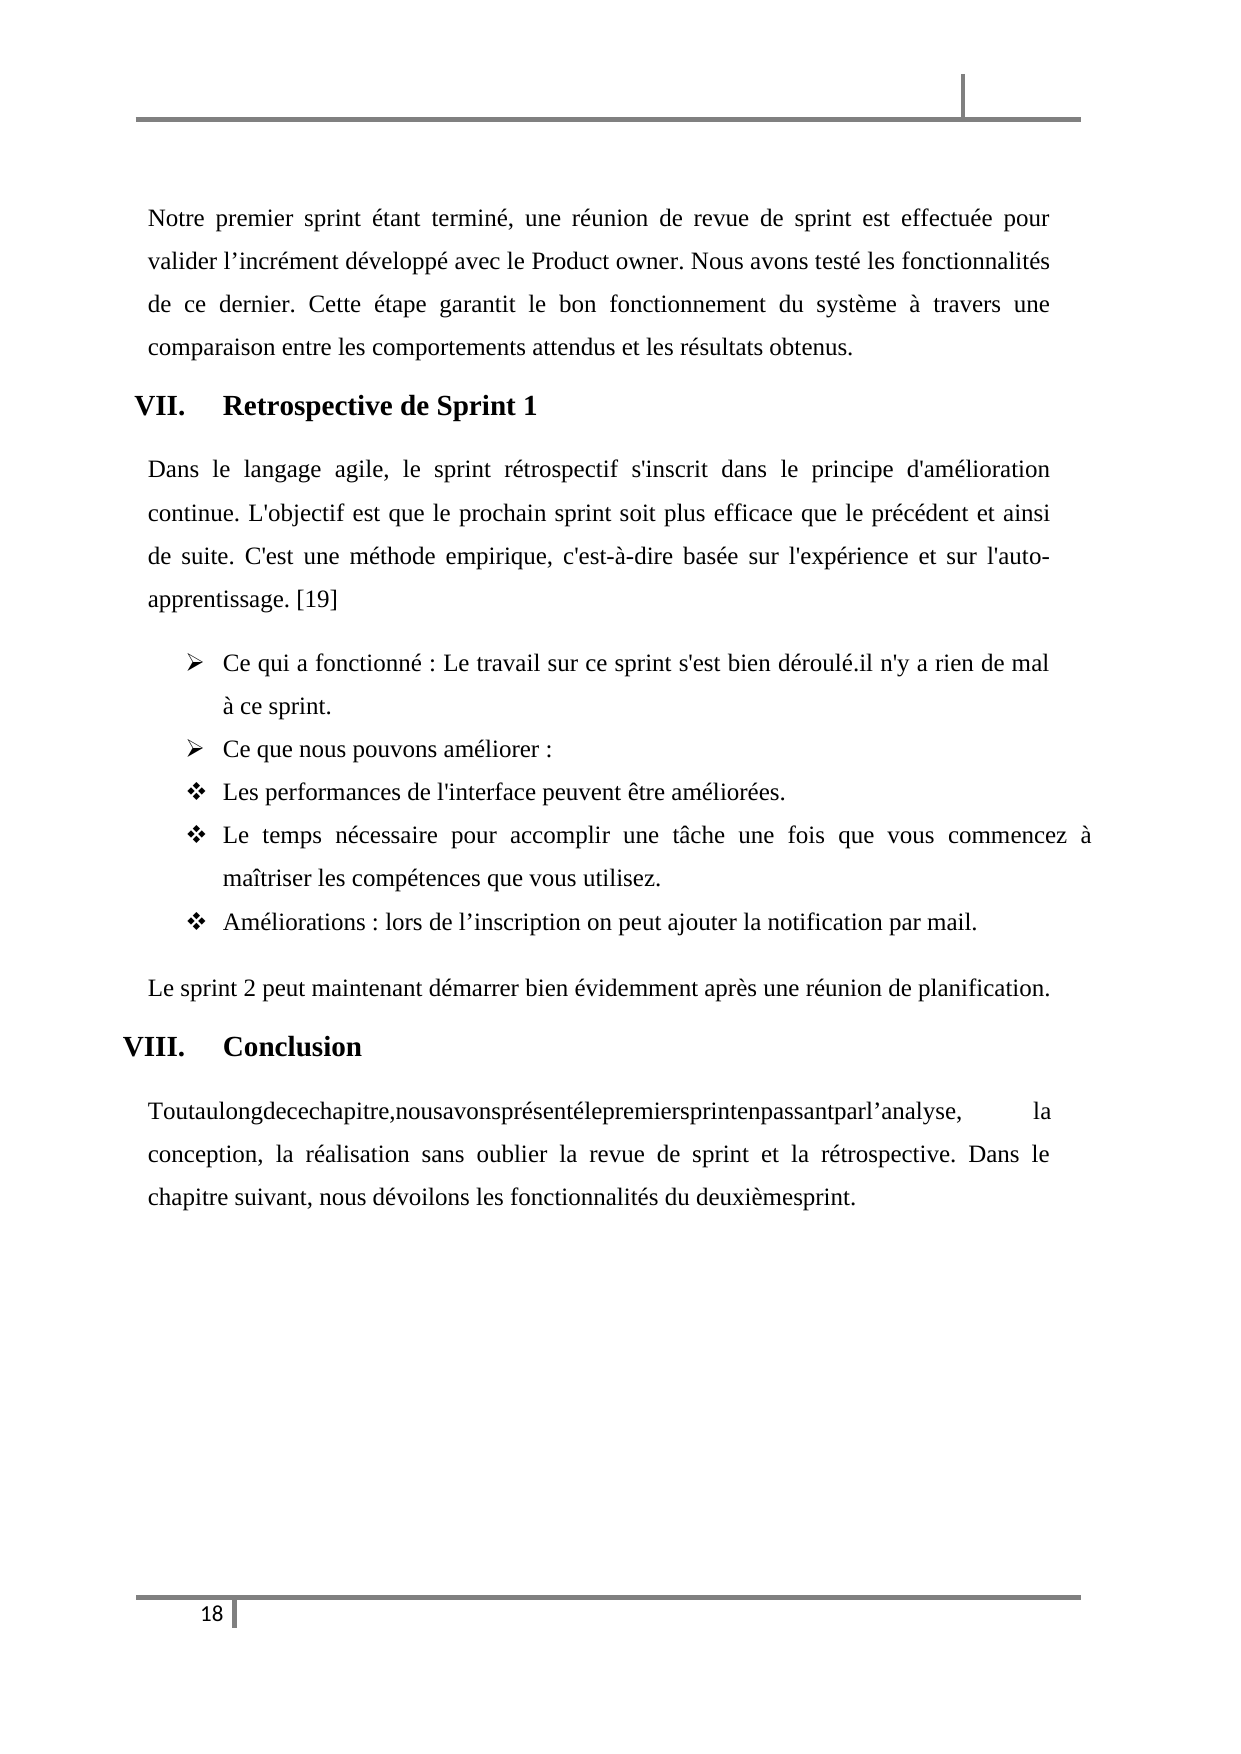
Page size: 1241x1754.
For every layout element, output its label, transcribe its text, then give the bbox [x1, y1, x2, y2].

list Ce qui a fonctionné : Le travail sur ce sprint s'est bien déroulé.il n'y a rien de mal à ce sprint. [185, 648, 1051, 720]
list Le temps nécessaire pour accomplir une tâche une fois que vous commencez à maîtriser les compétences que vous utilisez. [185, 820, 1093, 892]
list Améliorations : lors de l’inscription on peut ajouter la notification par mail. [185, 907, 1093, 935]
subtitle Conclusion [185, 1029, 1093, 1062]
subtitle Retrospective de Sprint 1 [185, 388, 1093, 421]
list Ce que nous pouvons améliorer : [185, 734, 1051, 763]
list Les performances de l'interface peuvent être améliorées. [185, 777, 1093, 806]
text Notre premier sprint étant terminé, une réunion de revue de sprint est effectuée pour valider l’incrément développé avec le Product owner. Nous avons testé les fonctionnalités de ce dernier. Cette étape garantit le bon fonctionnement du système à travers une comparaison entre les comportements attendus et les résultats obtenus. [148, 203, 1051, 361]
text Le sprint 2 peut maintenant démarrer bien évidemment après une réunion de planification. [148, 973, 1051, 1002]
text Dans le langage agile, le sprint rétrospectif s'inscrit dans le principe d'amélioration continue. L'objectif est que le prochain sprint soit plus efficace que le précédent et ainsi de suite. C'est une méthode empirique, c'est-à-dire basée sur l'expérience et sur l'auto-apprentissage. [19] [148, 454, 1051, 613]
text Toutaulongdecechapitre,nousavonsprésentélepremiersprintenpassantparl’analyse, la conception, la réalisation sans oublier la revue de sprint et la rétrospective. Dans le chapitre suivant, nous dévoilons les fonctionnalités du deuxièmesprint. [148, 1096, 1051, 1211]
